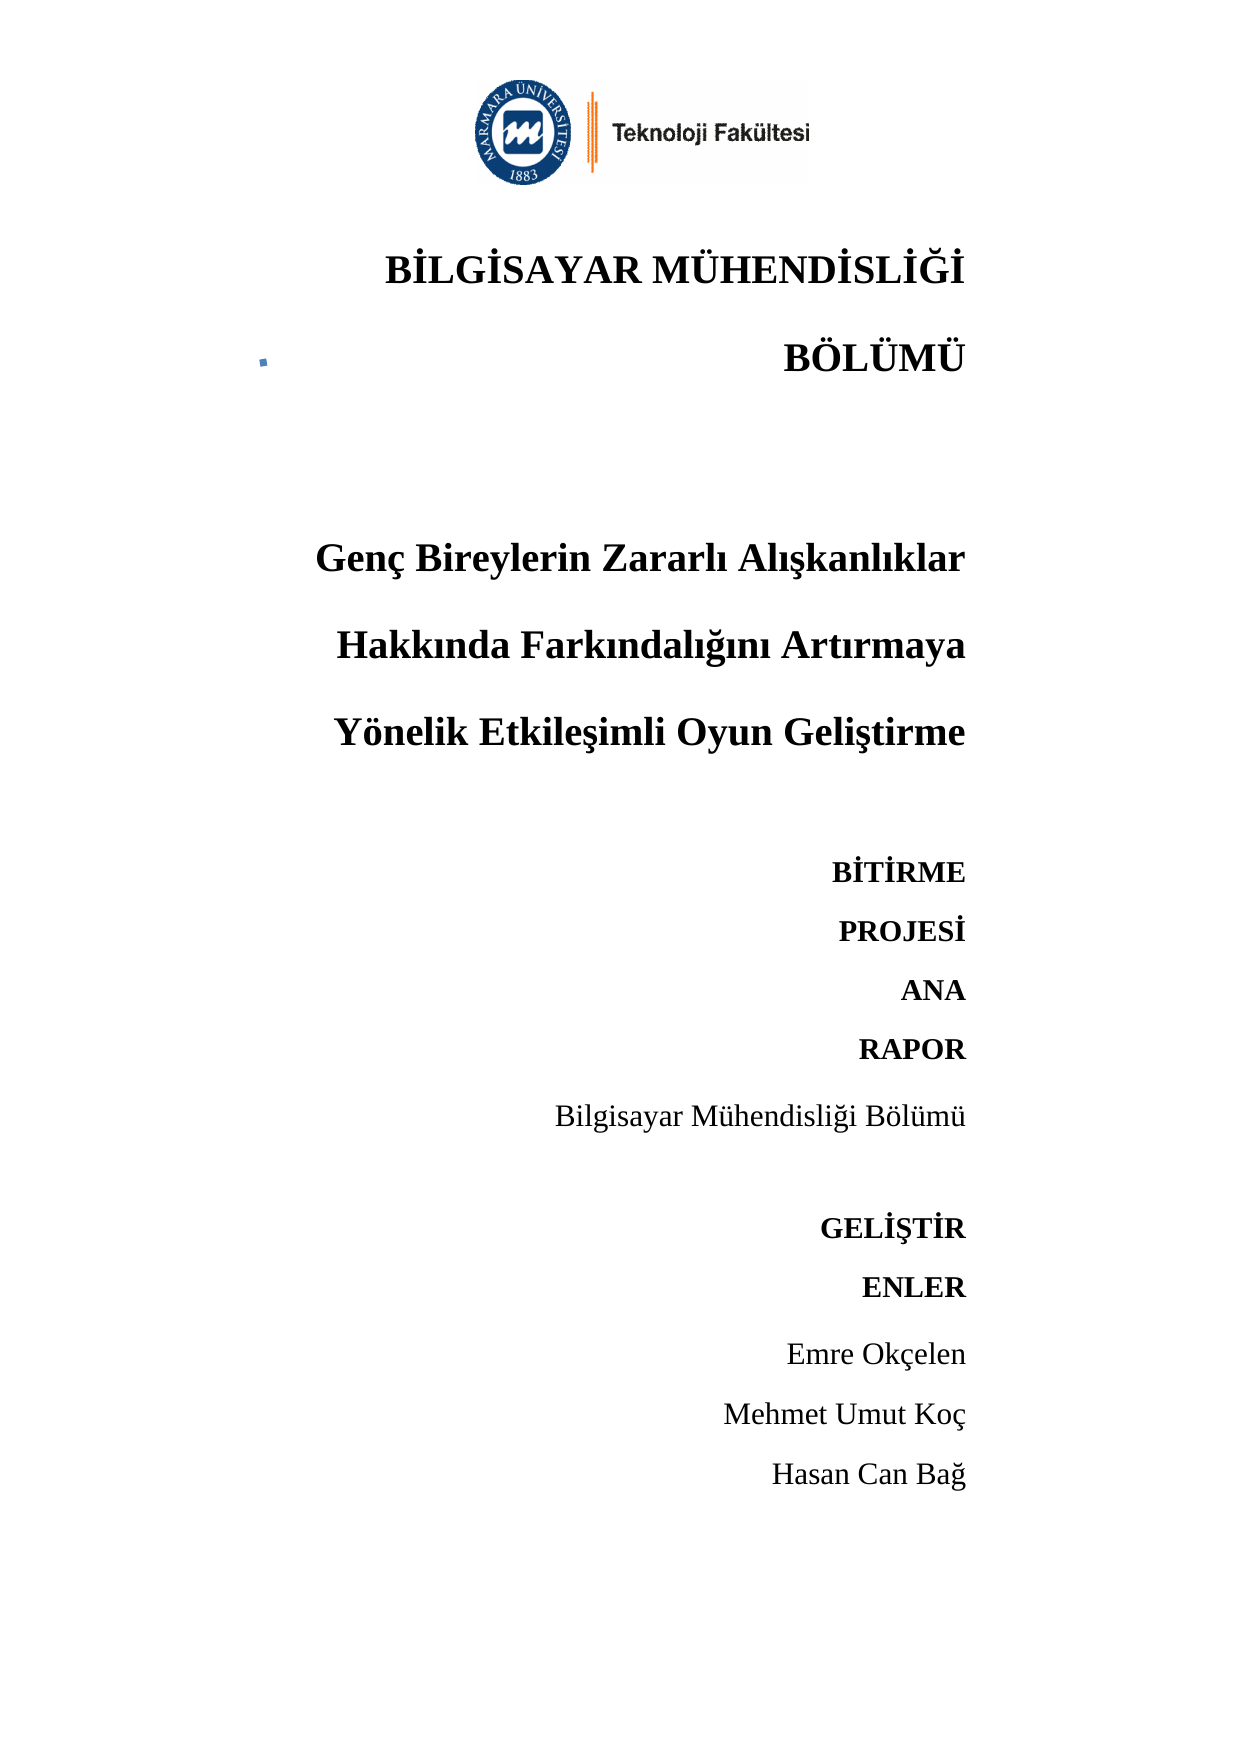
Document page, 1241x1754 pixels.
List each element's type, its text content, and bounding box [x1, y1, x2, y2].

text Genç Bireylerin Zararlı Alışkanlıklar Hakkında Farkındalığını Artırmaya Yönelik Etkileşimli Oyun Geliştirme [269, 533, 966, 754]
text Emre Okçelen [269, 1335, 966, 1371]
text Bilgisayar Mühendisliği Bölümü [269, 1097, 966, 1133]
picture [475, 80, 809, 185]
text Mehmet Umut Koç [269, 1395, 966, 1431]
text BİTİRME PROJESİ [816, 854, 966, 948]
text ANA RAPOR [816, 972, 966, 1066]
text Hasan Can Bağ [269, 1455, 966, 1491]
text BİLGİSAYAR MÜHENDİSLİĞİ BÖLÜMÜ [269, 246, 966, 380]
text GELİŞTİRENLER [816, 1210, 966, 1304]
